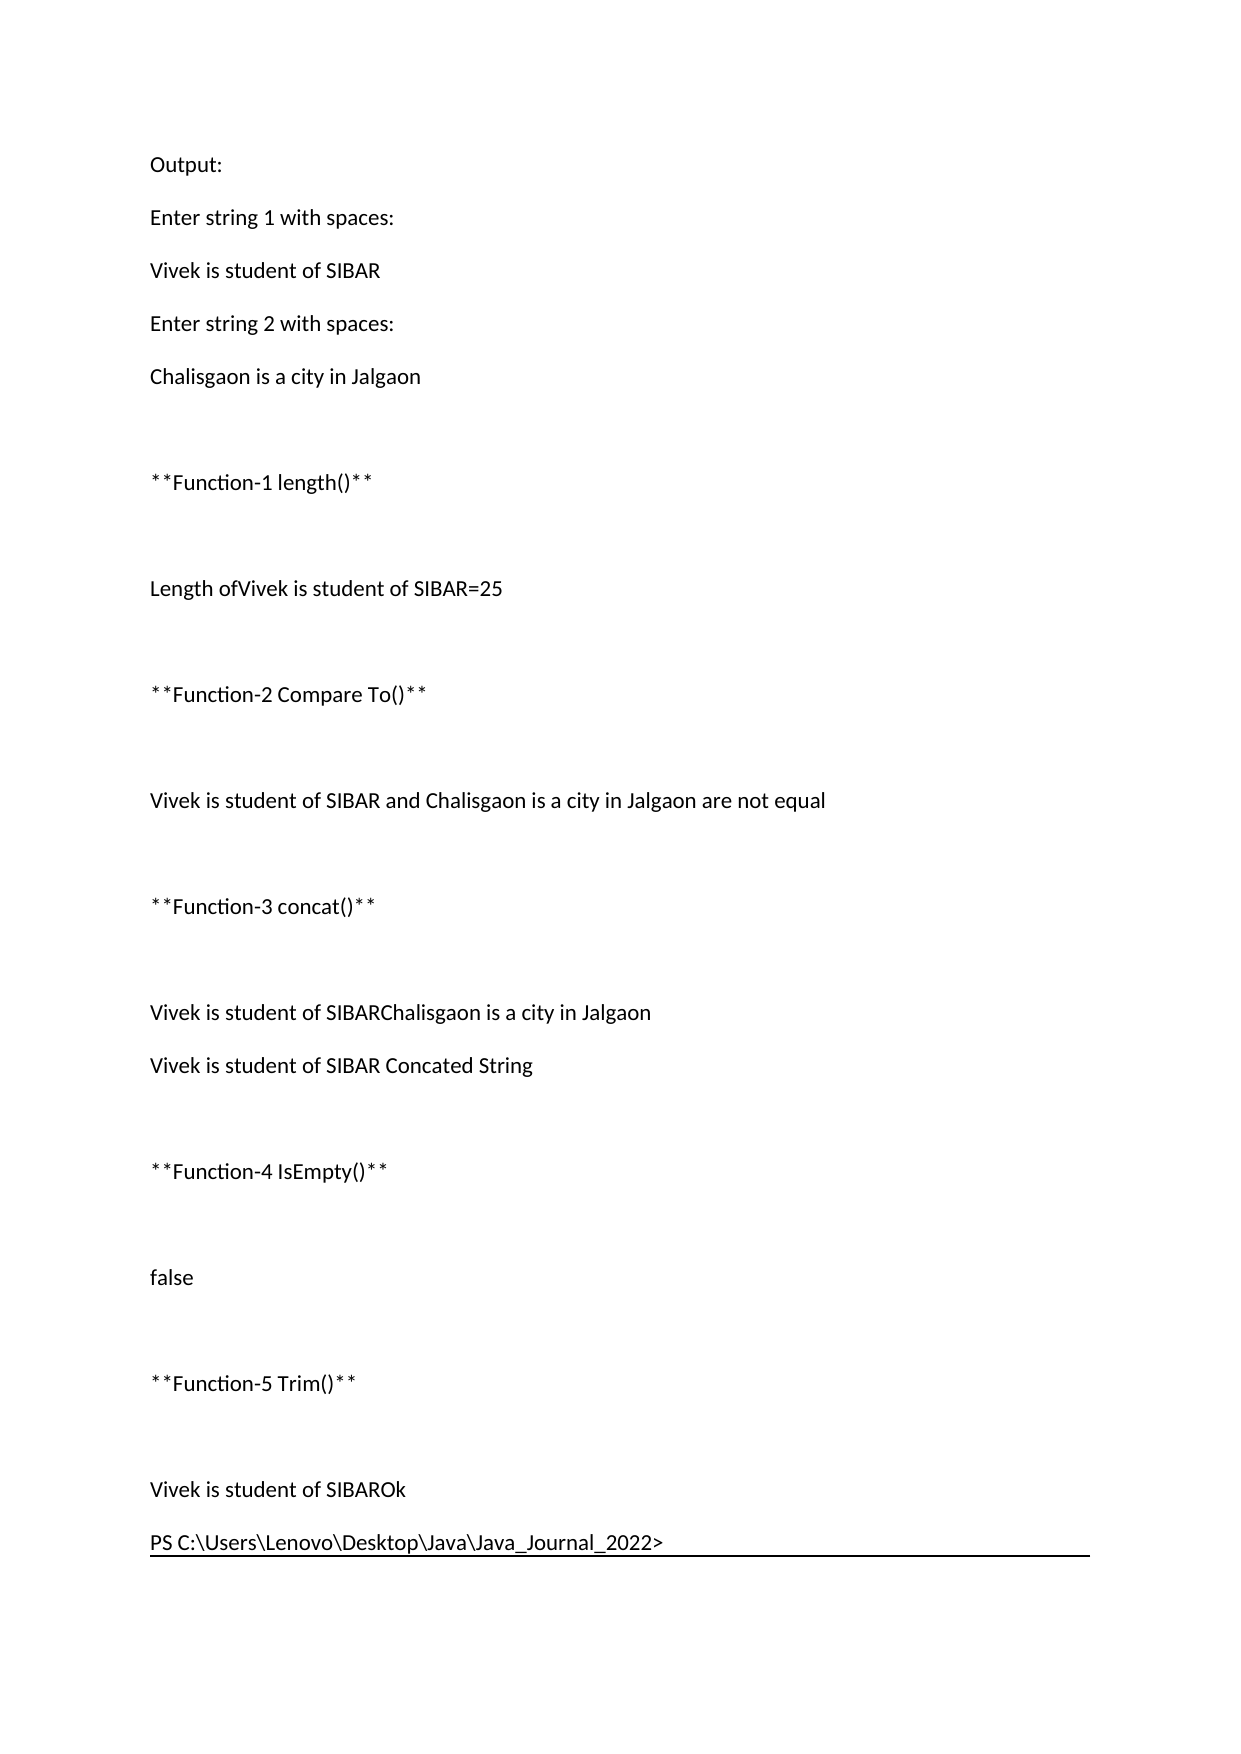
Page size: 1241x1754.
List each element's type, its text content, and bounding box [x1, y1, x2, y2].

text Vivek is student of SIBAROk [150, 1476, 1090, 1503]
text Vivek is student of SIBAR [150, 256, 1090, 284]
text **Function-2 Compare To()** [150, 680, 1090, 708]
text Length ofVivek is student of SIBAR=25 [150, 574, 1090, 602]
text Vivek is student of SIBARChalisgaon is a city in Jalgaon [150, 998, 1090, 1026]
text false [150, 1263, 1090, 1291]
text Enter string 2 with spaces: [150, 309, 1090, 337]
text Output: [150, 150, 1090, 178]
text Enter string 1 with spaces: [150, 203, 1090, 231]
text **Function-1 length()** [150, 468, 1090, 496]
text **Function-3 concat()** [150, 892, 1090, 920]
text **Function-5 Trim()** [150, 1369, 1090, 1397]
text PS C:\Users\Lenovo\Desktop\Java\Java_Journal_2022> [150, 1528, 1090, 1555]
text Vivek is student of SIBAR Concated String [150, 1051, 1090, 1079]
text **Function-4 IsEmpty()** [150, 1157, 1090, 1185]
text Chalisgaon is a city in Jalgaon [150, 362, 1090, 390]
text Vivek is student of SIBAR and Chalisgaon is a city in Jalgaon are not equal [150, 786, 1090, 814]
